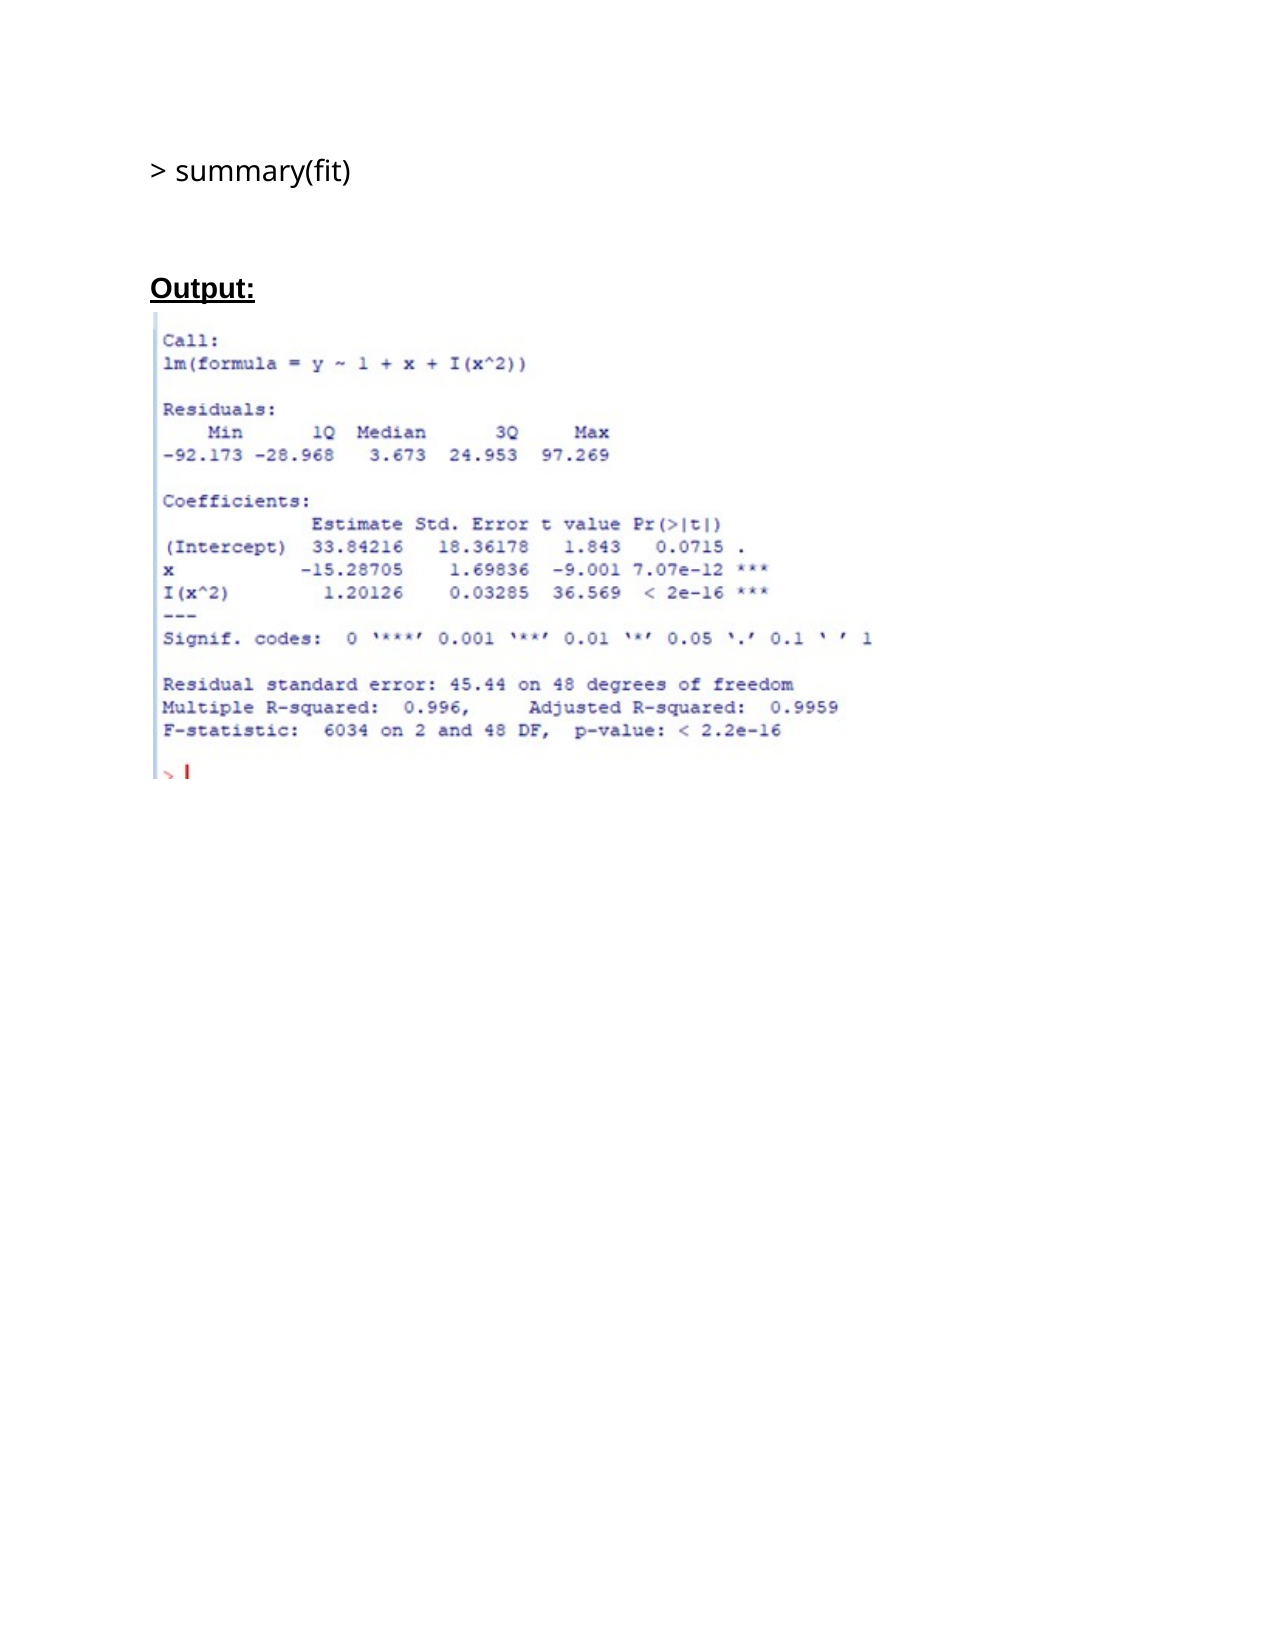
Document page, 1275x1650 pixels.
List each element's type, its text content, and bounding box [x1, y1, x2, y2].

list summary(fit) [150, 150, 1242, 190]
picture [153, 312, 873, 779]
text Output: [150, 271, 1242, 304]
